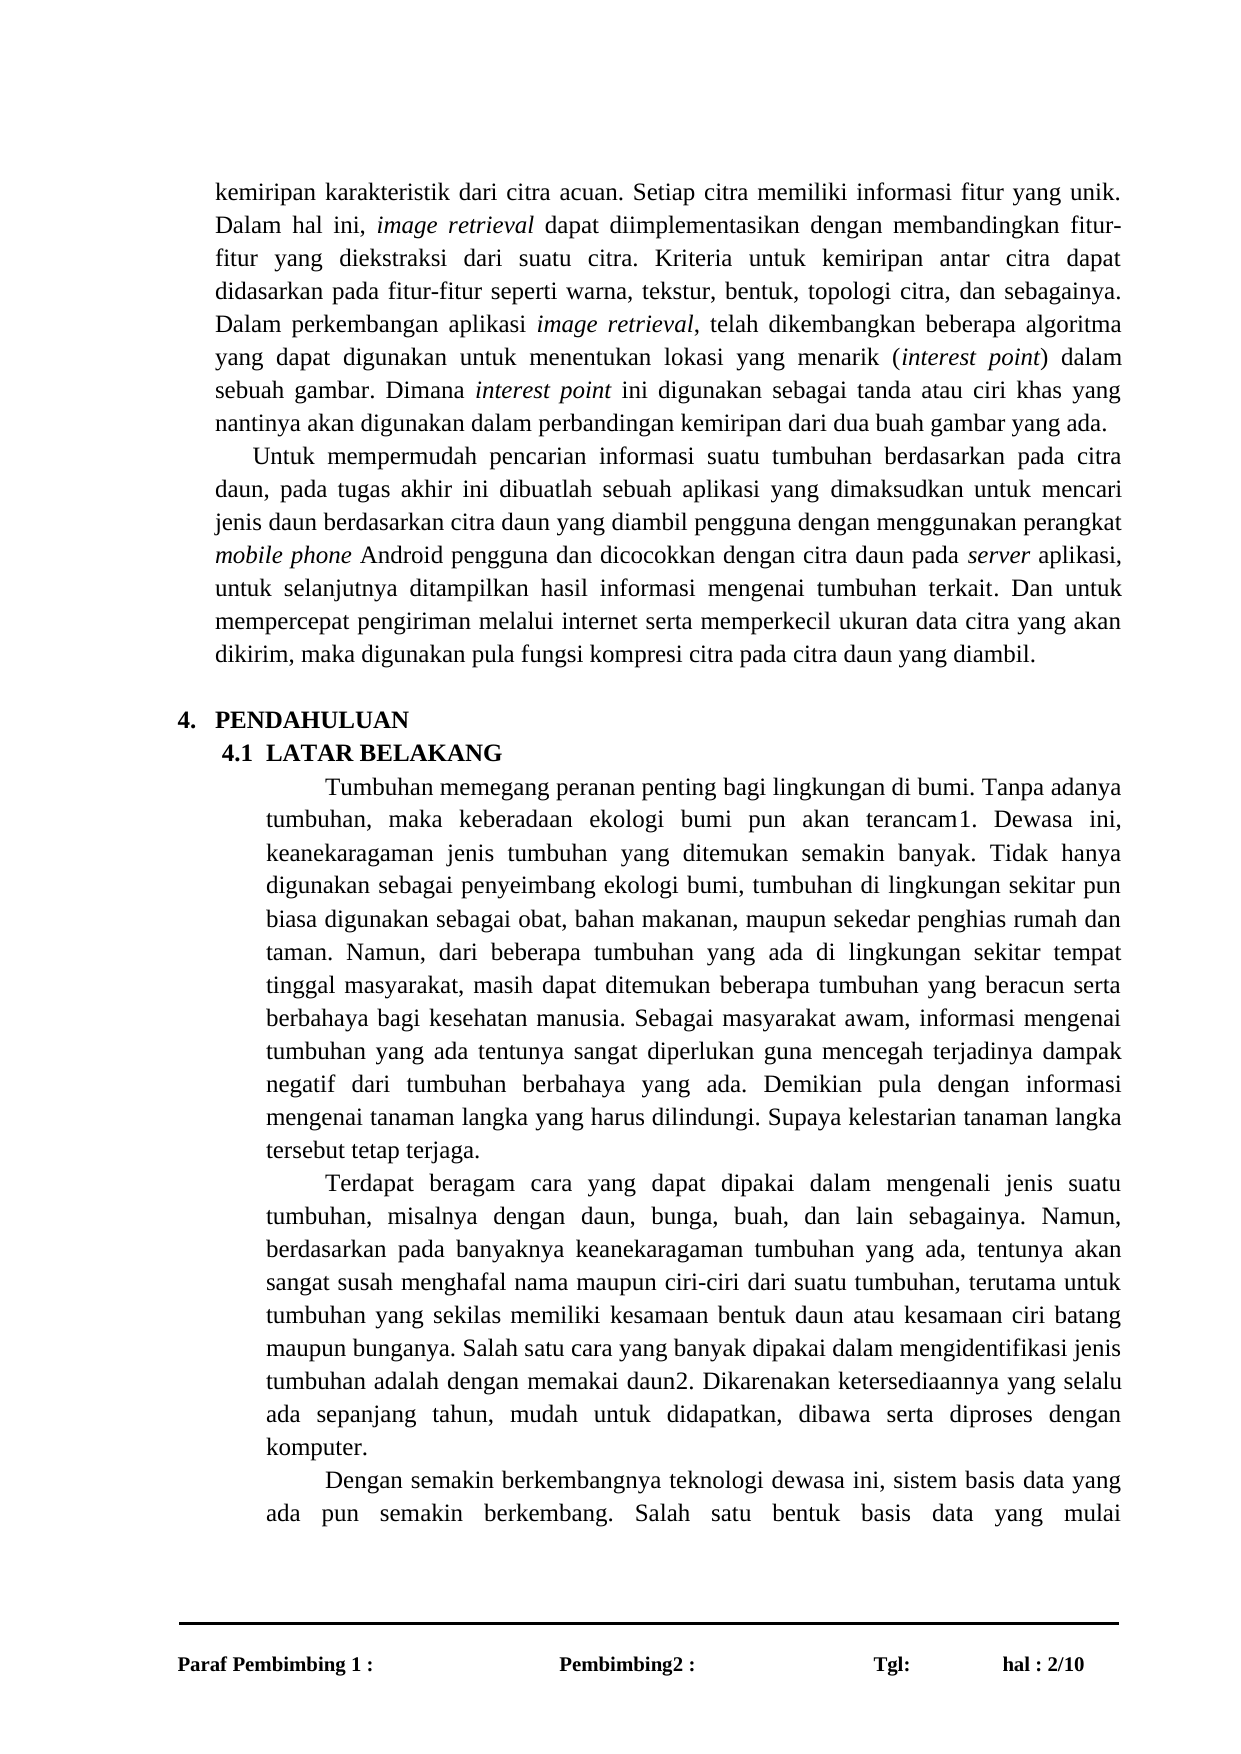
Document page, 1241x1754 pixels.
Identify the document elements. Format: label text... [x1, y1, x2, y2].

list LATAR BELAKANG [222, 738, 1122, 767]
text Terdapat beragam cara yang dapat dipakai dalam mengenali jenis suatu tumbuhan, misalnya dengan daun, bunga, buah, dan lain sebagainya. Namun, berdasarkan pada banyaknya keanekaragaman tumbuhan yang ada, tentunya akan sangat susah menghafal nama maupun ciri-ciri dari suatu tumbuhan, terutama untuk tumbuhan yang sekilas memiliki kesamaan bentuk daun atau kesamaan ciri batang maupun bunganya. Salah satu cara yang banyak dipakai dalam mengidentifikasi jenis tumbuhan adalah dengan memakai daun. Dikarenakan ketersediaannya yang selalu ada sepanjang tahun, mudah untuk didapatkan, dibawa serta diproses dengan komputer. [266, 1168, 1122, 1461]
text Untuk mempermudah pencarian informasi suatu tumbuhan berdasarkan pada citra daun, pada tugas akhir ini dibuatlah sebuah aplikasi yang dimaksudkan untuk mencari jenis daun berdasarkan citra daun yang diambil pengguna dengan menggunakan perangkat mobile phone Android pengguna dan dicocokkan dengan citra daun pada server aplikasi, untuk selanjutnya ditampilkan hasil informasi mengenai tumbuhan terkait. Dan untuk mempercepat pengiriman melalui internet serta memperkecil ukuran data citra yang akan dikirim, maka digunakan pula fungsi kompresi citra pada citra daun yang diambil. [215, 441, 1122, 668]
list PENDAHULUAN [177, 706, 1122, 734]
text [266, 1465, 1122, 1527]
text Tumbuhan memegang peranan penting bagi lingkungan di bumi. Tanpa adanya tumbuhan, maka keberadaan ekologi bumi pun akan terancam. Dewasa ini, keanekaragaman jenis tumbuhan yang ditemukan semakin banyak. Tidak hanya digunakan sebagai penyeimbang ekologi bumi, tumbuhan di lingkungan sekitar pun biasa digunakan sebagai obat, bahan makanan, maupun sekedar penghias rumah dan taman. Namun, dari beberapa tumbuhan yang ada di lingkungan sekitar tempat tinggal masyarakat, masih dapat ditemukan beberapa tumbuhan yang beracun serta berbahaya bagi kesehatan manusia. Sebagai masyarakat awam, informasi mengenai tumbuhan yang ada tentunya sangat diperlukan guna mencegah terjadinya dampak negatif dari tumbuhan berbahaya yang ada. Demikian pula dengan informasi mengenai tanaman langka yang harus dilindungi. Supaya kelestarian tanaman langka tersebut tetap terjaga. [266, 772, 1122, 1163]
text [215, 177, 1122, 437]
